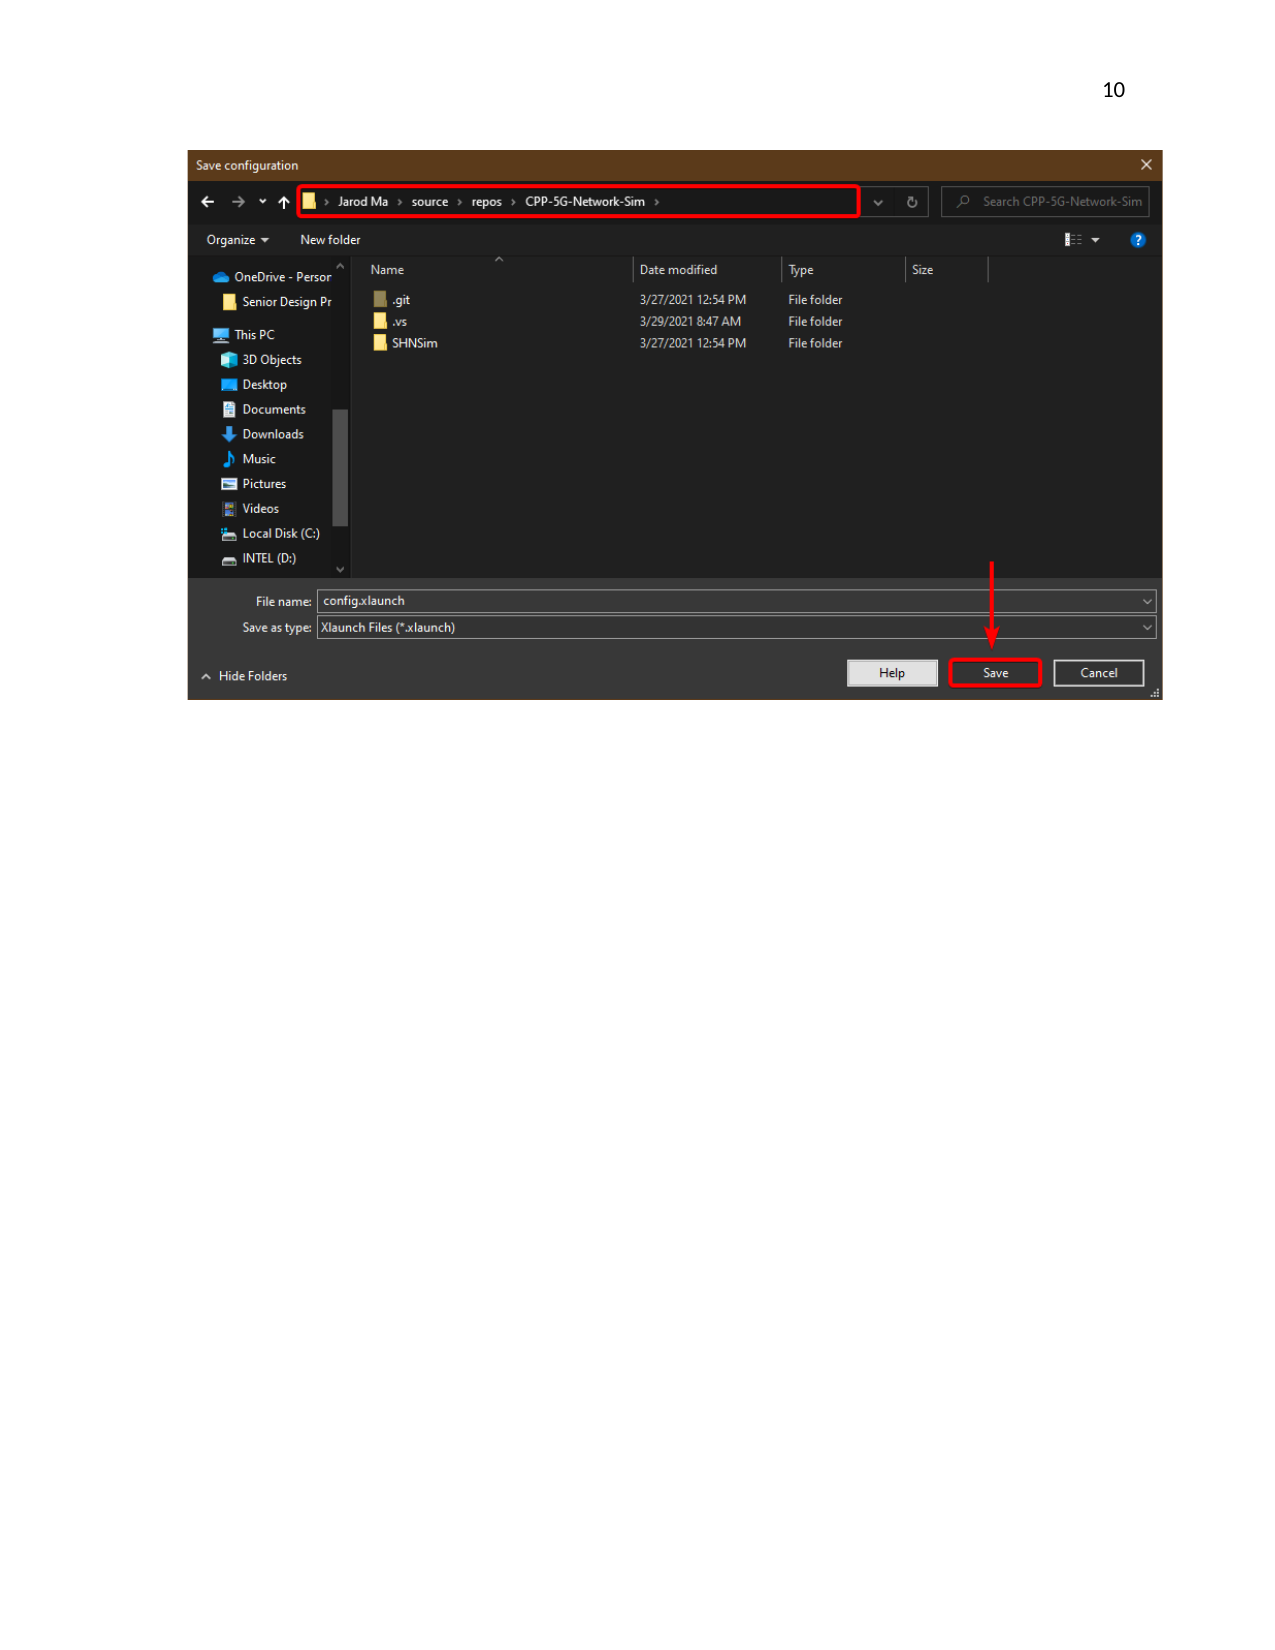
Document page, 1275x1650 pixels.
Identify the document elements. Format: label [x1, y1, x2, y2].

picture [187, 150, 1163, 700]
